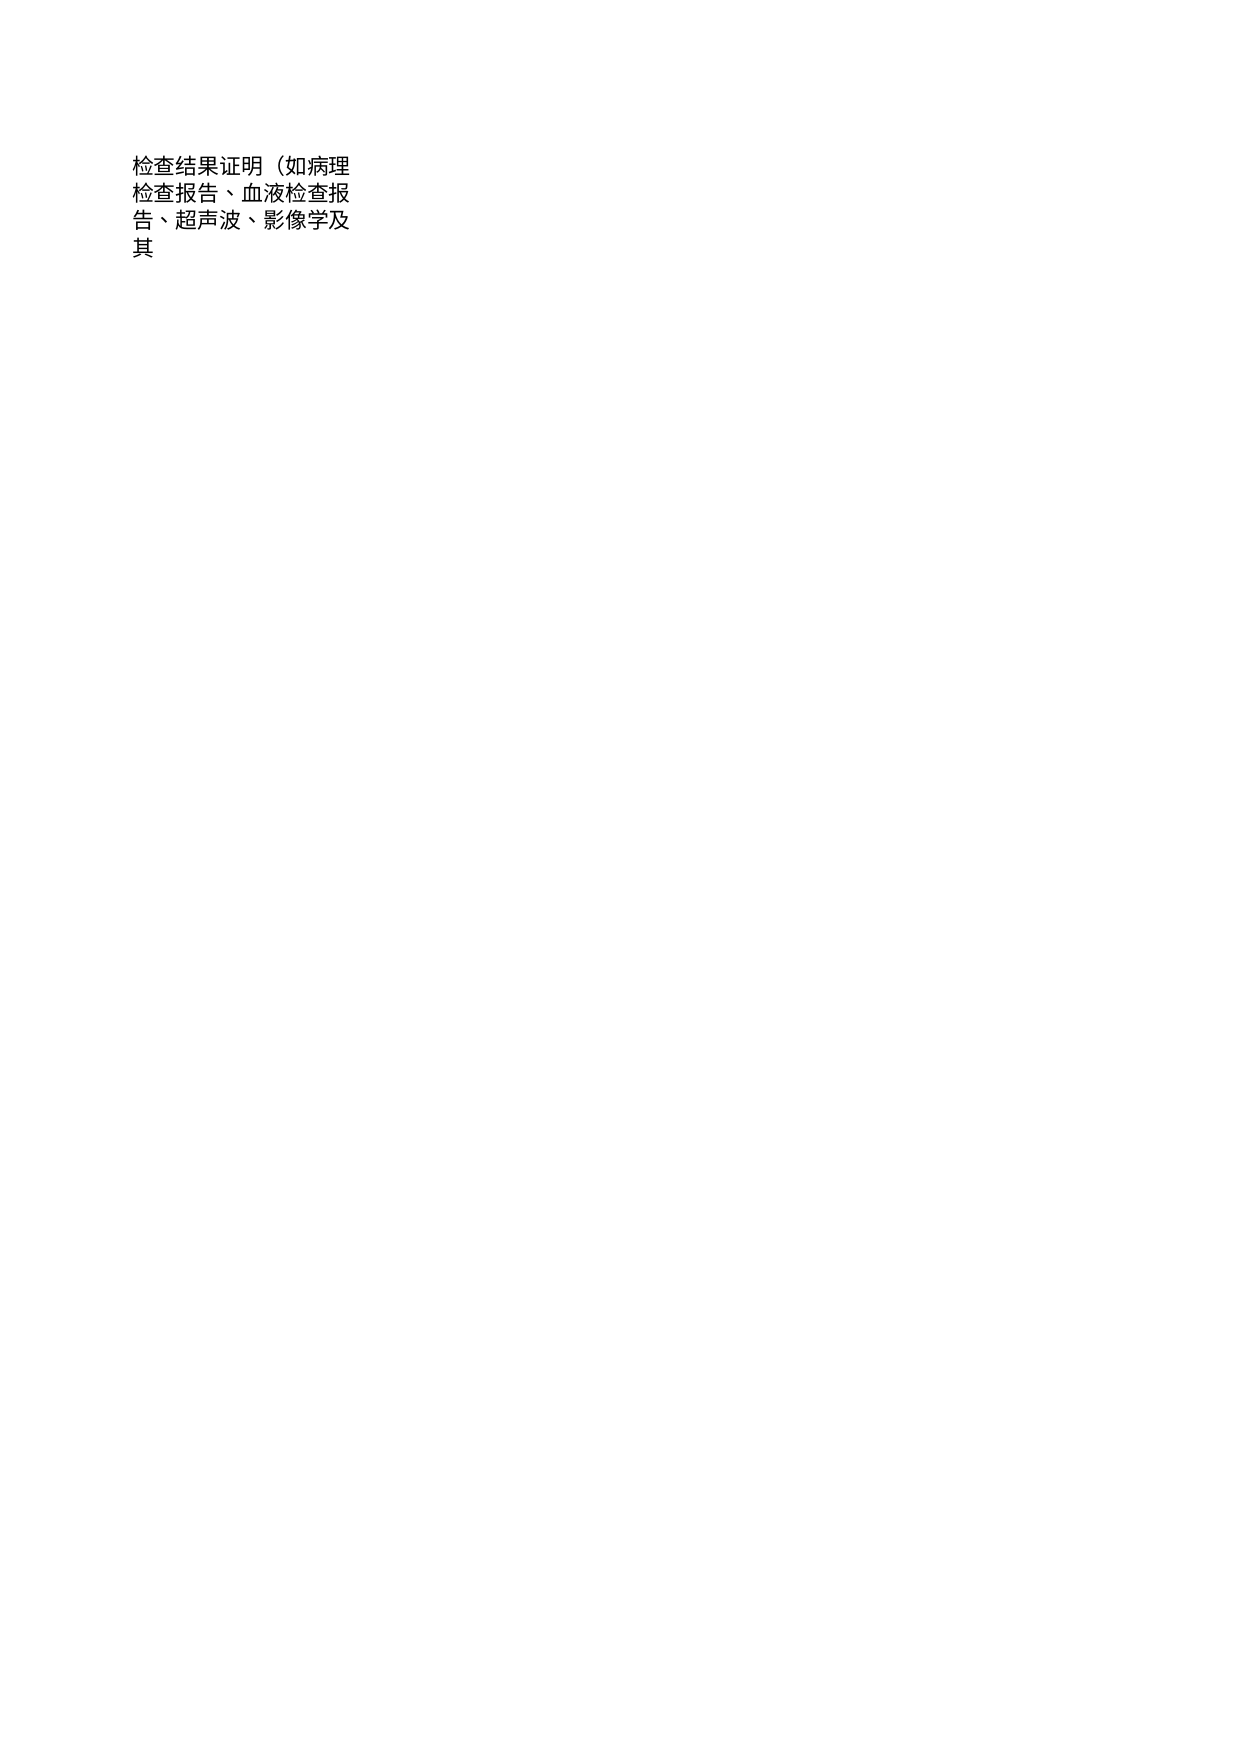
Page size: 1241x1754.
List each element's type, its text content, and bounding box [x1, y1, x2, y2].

text 4、由我们指定或认可医院的专科医生出具的疾病诊断书及相关所必需的检查结果证明（如病理检查报告、血液检查报告、超声波、影像学及其 [132, 152, 358, 263]
